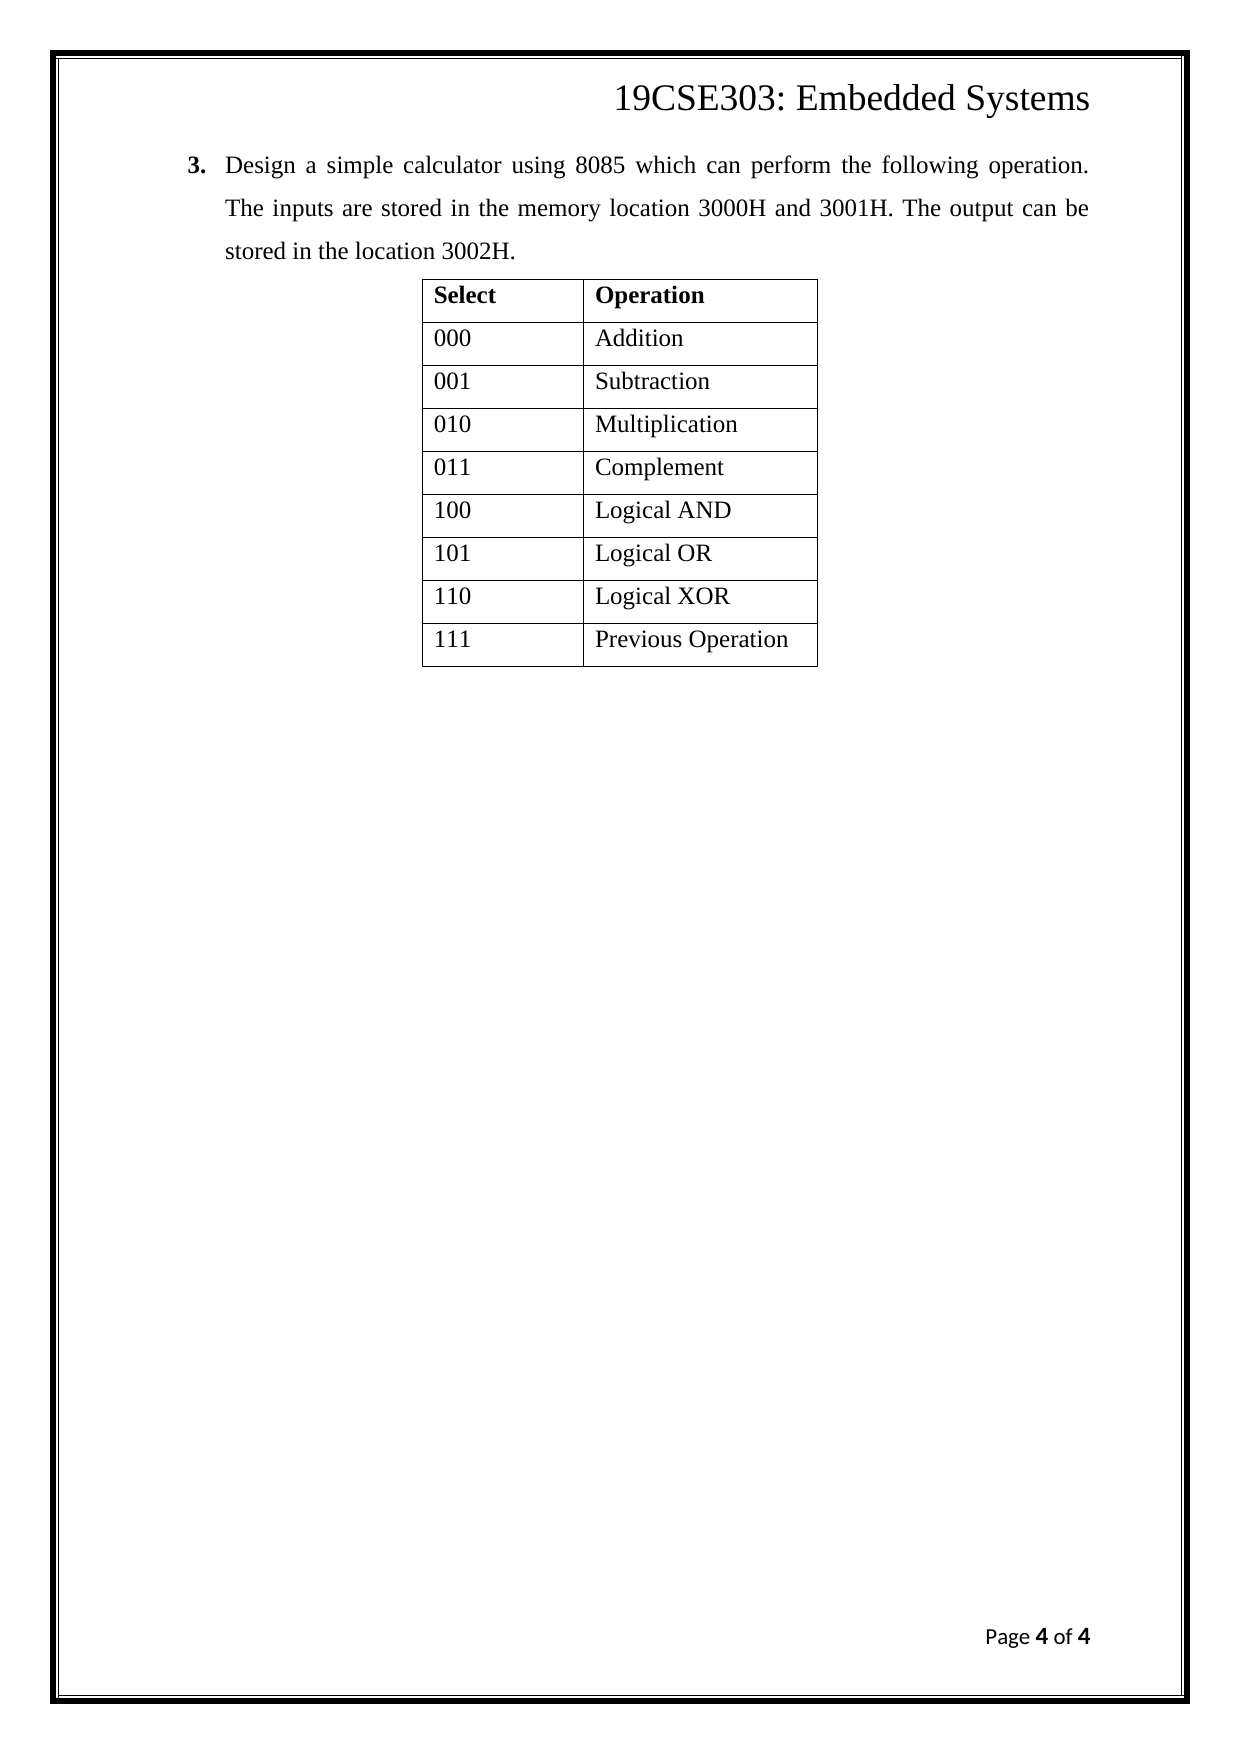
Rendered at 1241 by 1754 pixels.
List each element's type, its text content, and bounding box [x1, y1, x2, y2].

table_cell 110 [423, 581, 583, 623]
table_header Select [423, 280, 583, 322]
table_cell 011 [423, 452, 583, 494]
table_header Operation [584, 280, 817, 322]
table_cell 001 [423, 366, 583, 408]
table_cell Multiplication [584, 409, 817, 451]
table_cell Logical OR [584, 538, 817, 580]
table_cell Complement [584, 452, 817, 494]
table_cell Addition [584, 323, 817, 365]
table_cell Subtraction [584, 366, 817, 408]
table_cell Previous Operation [584, 624, 817, 666]
table_cell 000 [423, 323, 583, 365]
table_cell Logical XOR [584, 581, 817, 623]
table_cell 101 [423, 538, 583, 580]
list Design a simple calculator using 8085 which can perform the following operation. The inputs are stored in the memory location 3000H and 3001H. The output can be stored in the location 3002H. [187, 150, 1090, 265]
table_cell 111 [423, 624, 583, 666]
table_cell 010 [423, 409, 583, 451]
table_cell 100 [423, 495, 583, 537]
table_cell Logical AND [584, 495, 817, 537]
